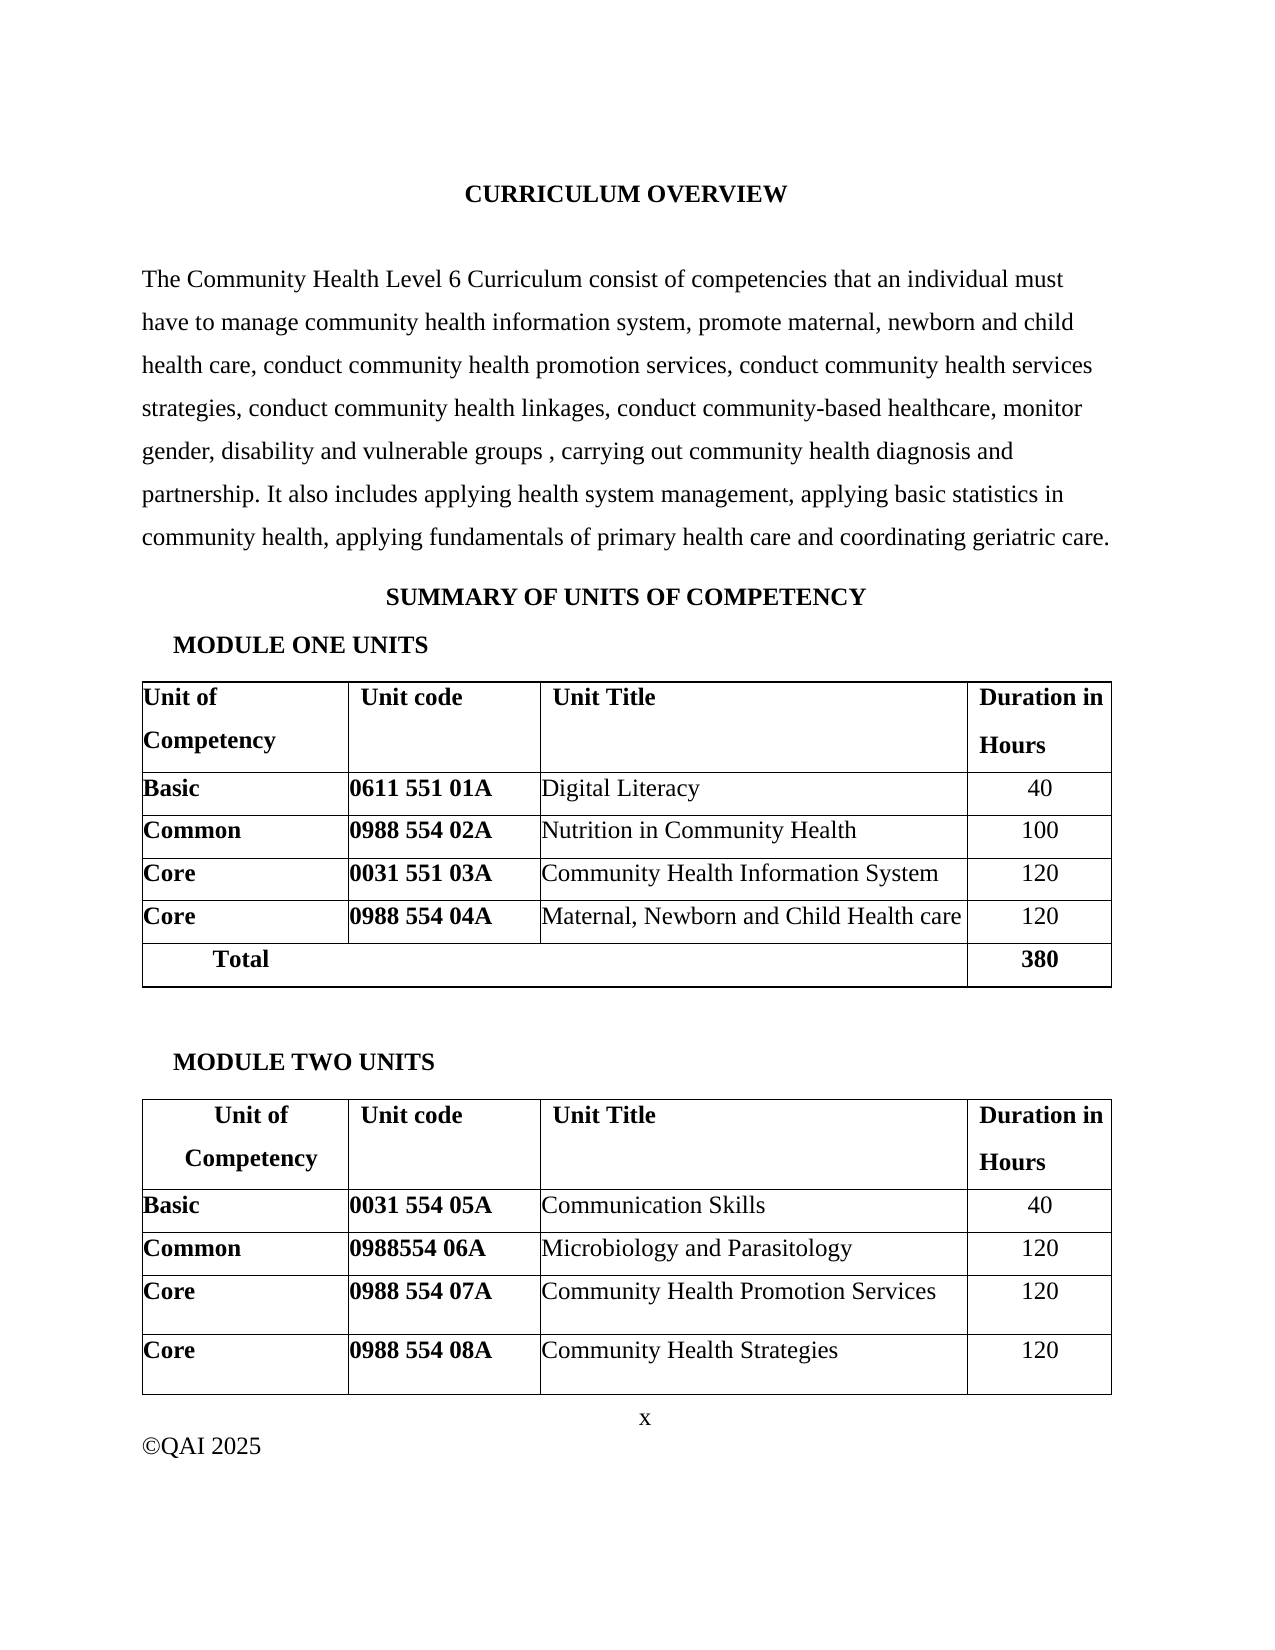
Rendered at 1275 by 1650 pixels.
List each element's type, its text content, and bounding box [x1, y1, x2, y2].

text The Community Health Level 6 Curriculum consist of competencies that an individual must have to manage community health information system, promote maternal, newborn and child health care, conduct community health promotion services, conduct community health services strategies, conduct community health linkages, conduct community-based healthcare, monitor gender, disability and vulnerable groups , carrying out community health diagnosis and partnership. It also includes applying health system management, applying basic statistics in community health, applying fundamentals of primary health care and coordinating geriatric care. [142, 264, 1110, 551]
table_header Duration in Hours [968, 683, 1111, 772]
subtitle MODULE TWO UNITS [142, 1047, 1110, 1076]
table_header Unit Title [541, 683, 967, 772]
table_cell 120 [968, 1276, 1111, 1334]
table_cell 40 [968, 773, 1111, 814]
table_cell 100 [968, 816, 1111, 857]
table_cell 120 [968, 1233, 1111, 1275]
subtitle MODULE ONE UNITS [142, 630, 1110, 659]
table_header Unit code [349, 1100, 540, 1189]
table_cell Core [143, 1335, 348, 1394]
table_cell Community Health Information System [541, 859, 967, 900]
table_cell Basic [143, 773, 348, 814]
table_cell Common [143, 1233, 348, 1275]
table_cell 120 [968, 1335, 1111, 1394]
table_header Unit code [349, 683, 540, 772]
table_cell Community Health Promotion Services [541, 1276, 967, 1334]
table_cell Communication Skills [541, 1190, 967, 1232]
table_cell 0611 551 01A [349, 773, 540, 814]
table_cell 0988 554 07A [349, 1276, 540, 1334]
table_cell Total [143, 944, 967, 986]
text SUMMARY OF UNITS OF COMPETENCY [142, 582, 1110, 611]
table_cell Microbiology and Parasitology [541, 1233, 967, 1275]
table_cell 40 [968, 1190, 1111, 1232]
table_cell Nutrition in Community Health [541, 816, 967, 857]
table_cell 120 [968, 901, 1111, 943]
table_header Unit Title [541, 1100, 967, 1189]
table_cell Basic [143, 1190, 348, 1232]
table_cell 380 [968, 944, 1111, 986]
table_cell 0988554 06A [349, 1233, 540, 1275]
table_header Unit of Competency [143, 683, 348, 772]
table_header Unit of Competency [143, 1100, 348, 1189]
table_cell 0988 554 08A [349, 1335, 540, 1394]
subtitle CURRICULUM OVERVIEW [142, 179, 1110, 208]
table_cell Core [143, 859, 348, 900]
table_cell Community Health Strategies [541, 1335, 967, 1394]
table_cell 0031 554 05A [349, 1190, 540, 1232]
table_header Duration in Hours [968, 1100, 1111, 1189]
table_cell Core [143, 1276, 348, 1334]
table_cell Digital Literacy [541, 773, 967, 814]
table_cell 0988 554 02A [349, 816, 540, 857]
table_cell 0031 551 03A [349, 859, 540, 900]
table_cell 120 [968, 859, 1111, 900]
table_cell Common [143, 816, 348, 857]
table_cell 0988 554 04A [349, 901, 540, 943]
table_cell Maternal, Newborn and Child Health care [541, 901, 967, 943]
table_cell Core [143, 901, 348, 943]
